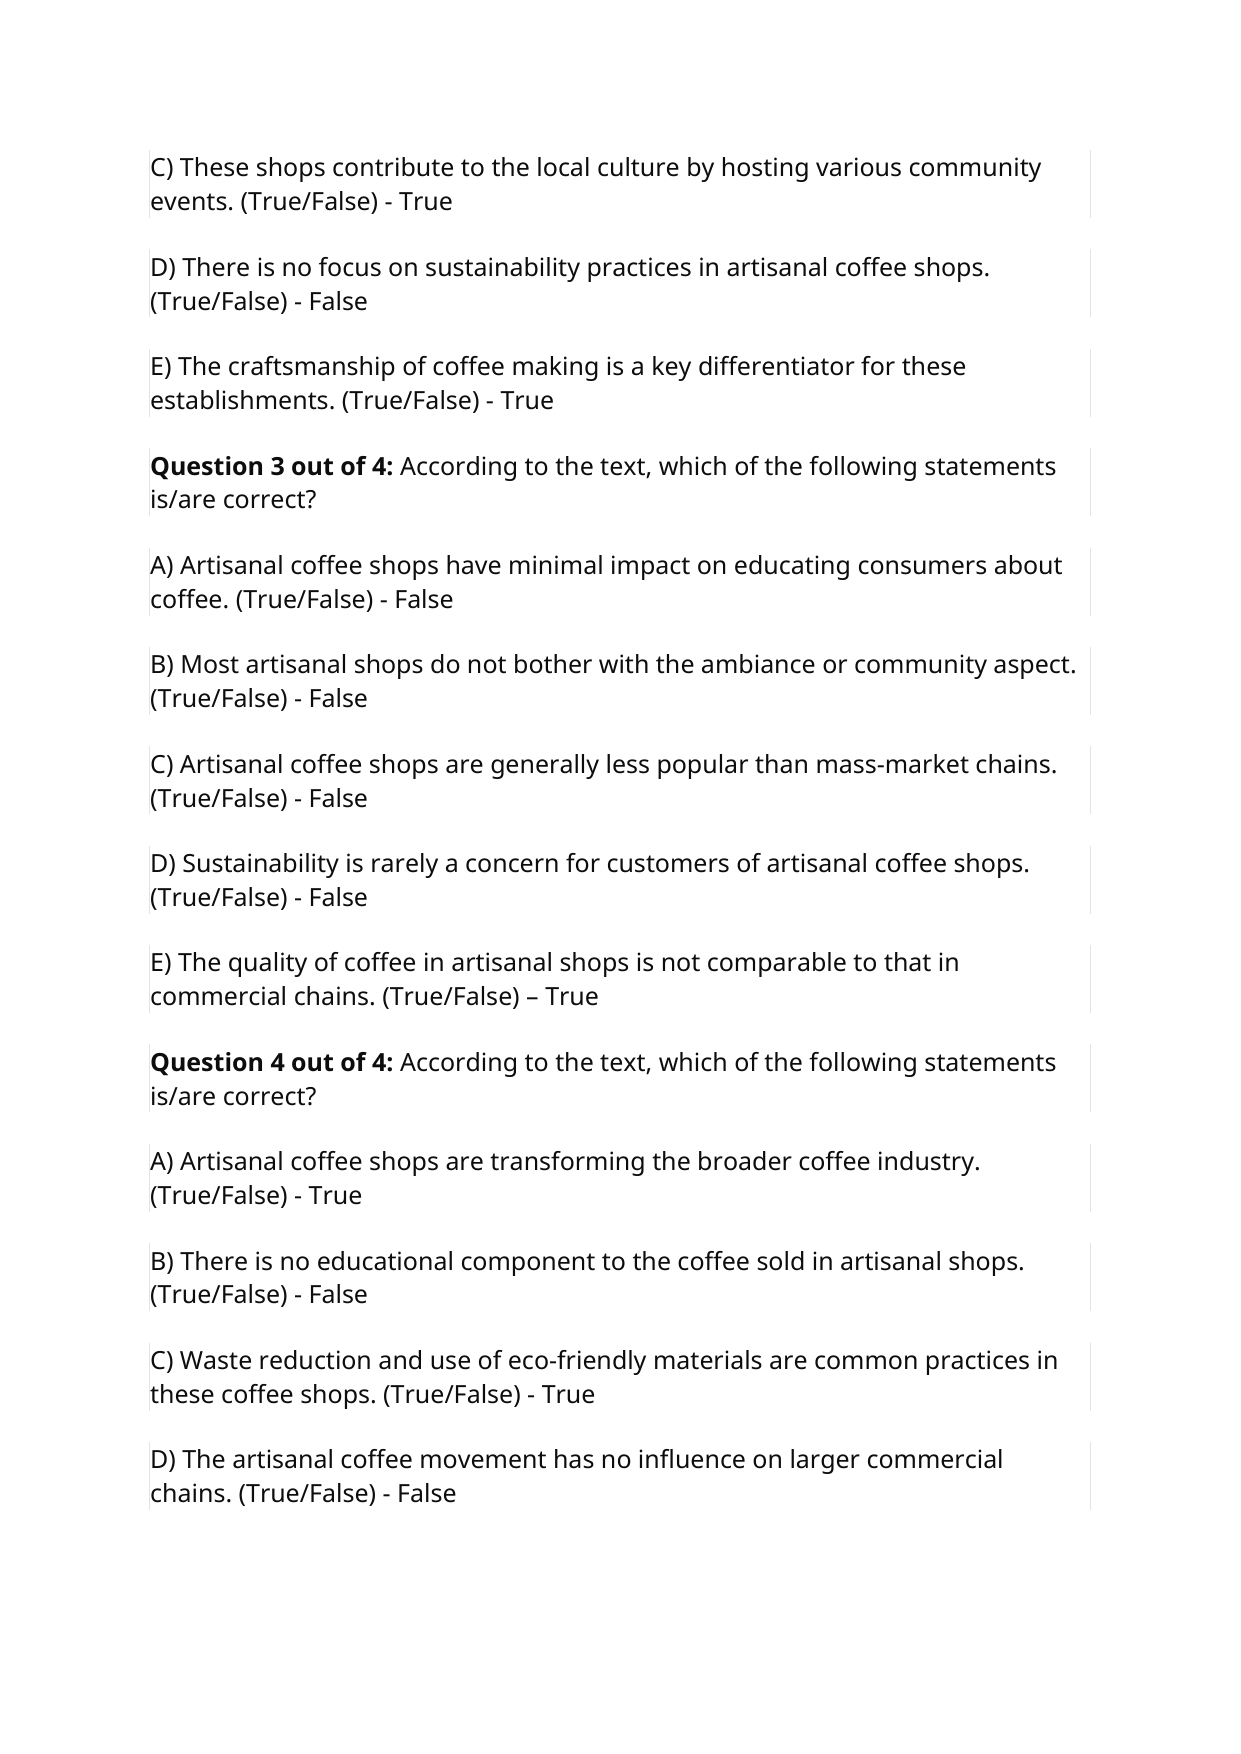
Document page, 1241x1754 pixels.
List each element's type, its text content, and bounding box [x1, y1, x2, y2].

text C) These shops contribute to the local culture by hosting various community events. (True/False) - True [150, 150, 1090, 218]
text Question 4 out of 4: According to the text, which of the following statements is/are correct? [150, 1044, 1090, 1112]
text D) There is no focus on sustainability practices in artisanal coffee shops. (True/False) - False [150, 249, 1090, 317]
text B) Most artisanal shops do not bother with the ambiance or community aspect. (True/False) - False [150, 647, 1090, 715]
text A) Artisanal coffee shops have minimal impact on educating consumers about coffee. (True/False) - False [149, 547, 1090, 616]
text B) There is no educational component to the coffee sold in artisanal shops. (True/False) - False [150, 1243, 1090, 1311]
text Question 3 out of 4: According to the text, which of the following statements is/are correct? [150, 448, 1090, 516]
text A) Artisanal coffee shops are transforming the broader coffee industry. (True/False) - True [150, 1144, 1090, 1212]
text C) Artisanal coffee shops are generally less popular than mass-market chains. (True/False) - False [150, 746, 1090, 814]
text D) The artisanal coffee movement has no influence on larger commercial chains. (True/False) - False [150, 1442, 1090, 1510]
text C) Waste reduction and use of eco-friendly materials are common practices in these coffee shops. (True/False) - True [149, 1342, 1090, 1411]
text E) The quality of coffee in artisanal shops is not comparable to that in commercial chains. (True/False) – True [150, 945, 1090, 1013]
text D) Sustainability is rarely a concern for customers of artisanal coffee shops. (True/False) - False [150, 846, 1090, 914]
text E) The craftsmanship of coffee making is a key differentiator for these establishments. (True/False) - True [150, 349, 1090, 417]
